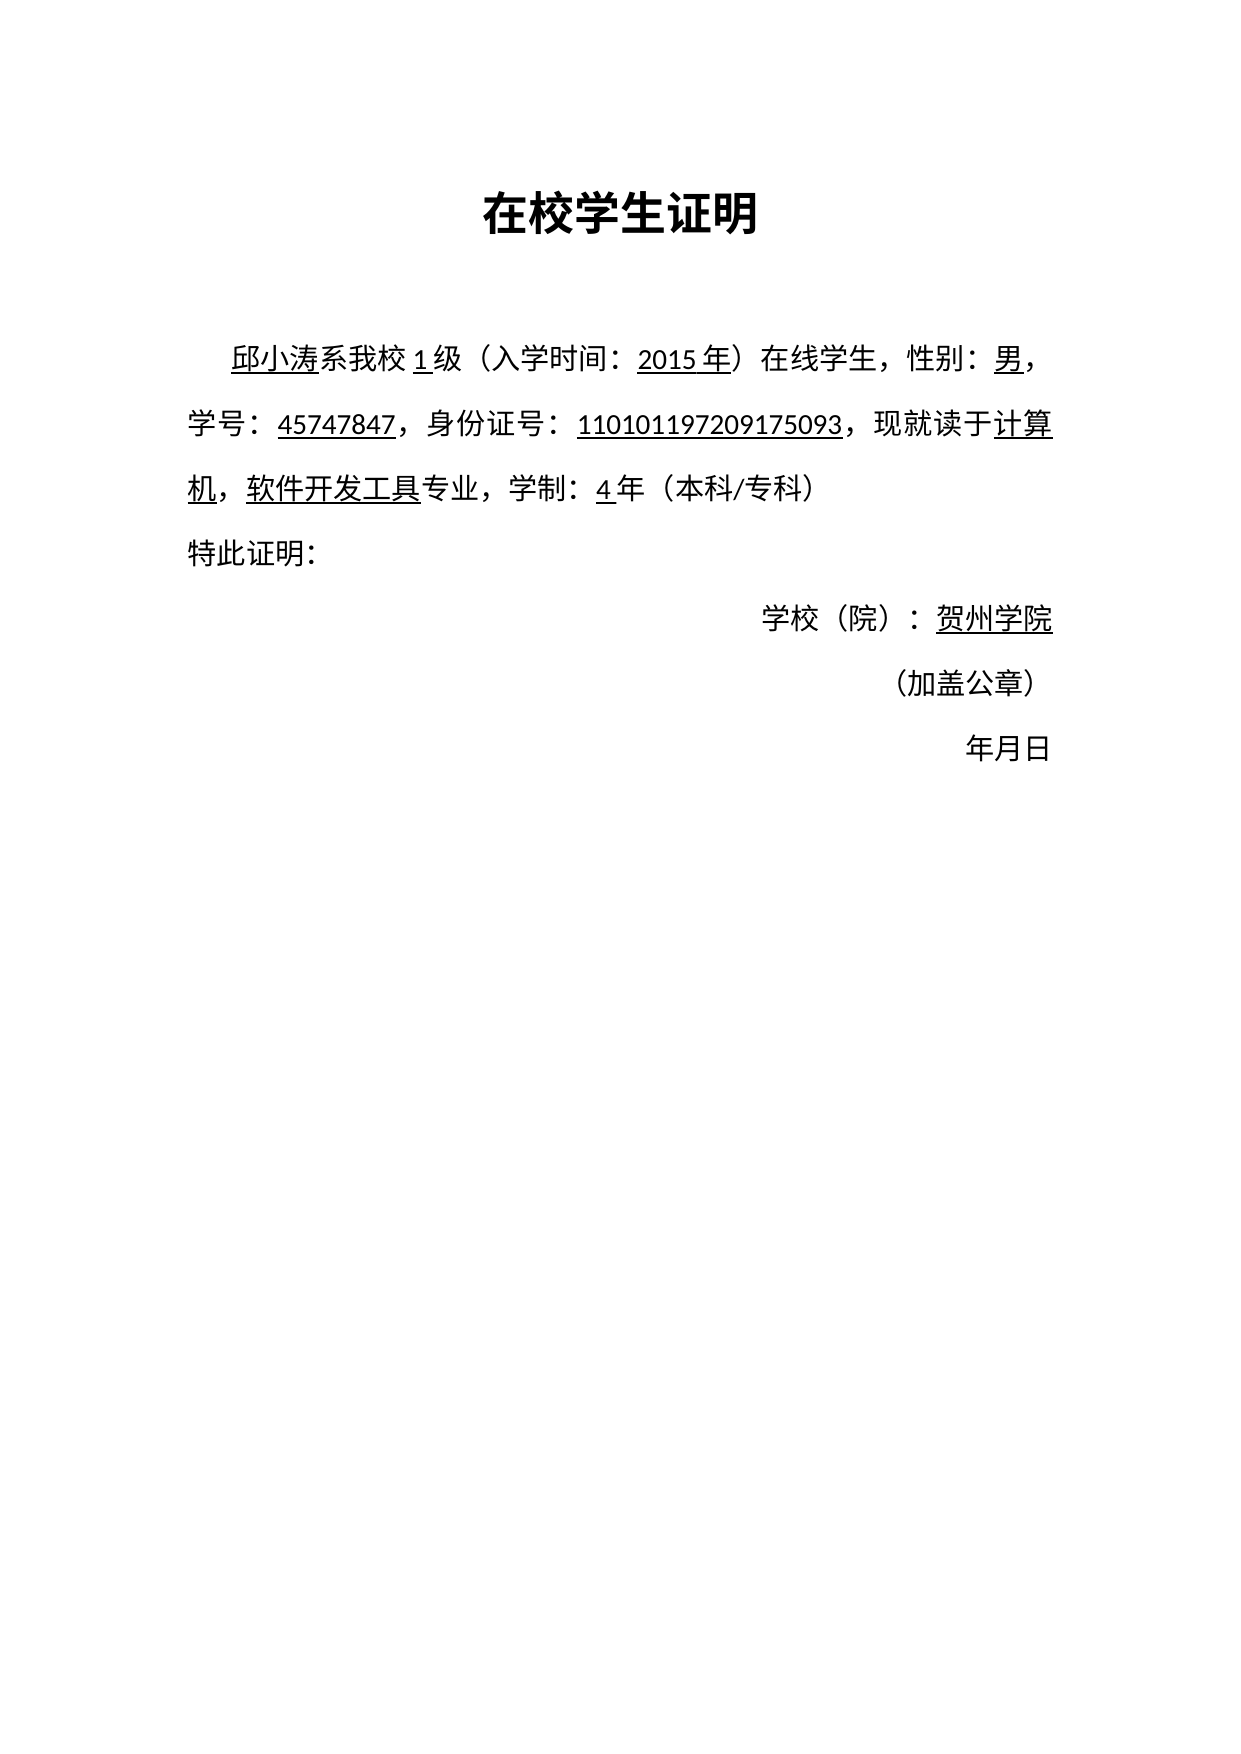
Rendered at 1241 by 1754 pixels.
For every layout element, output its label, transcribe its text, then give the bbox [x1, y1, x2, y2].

text 邱小涛系我校1级（入学时间：2015年）在线学生，性别：男，学号：45747847，身份证号：110101197209175093，现就读于计算机，软件开发工具专业，学制：4年（本科/专科） [187, 324, 1053, 519]
text （加盖公章） [187, 649, 1053, 714]
text 特此证明： [187, 519, 1053, 584]
text 在校学生证明 [187, 162, 1053, 259]
text 学校（院）：贺州学院 [187, 584, 1053, 649]
text 年月日 [187, 714, 1053, 779]
